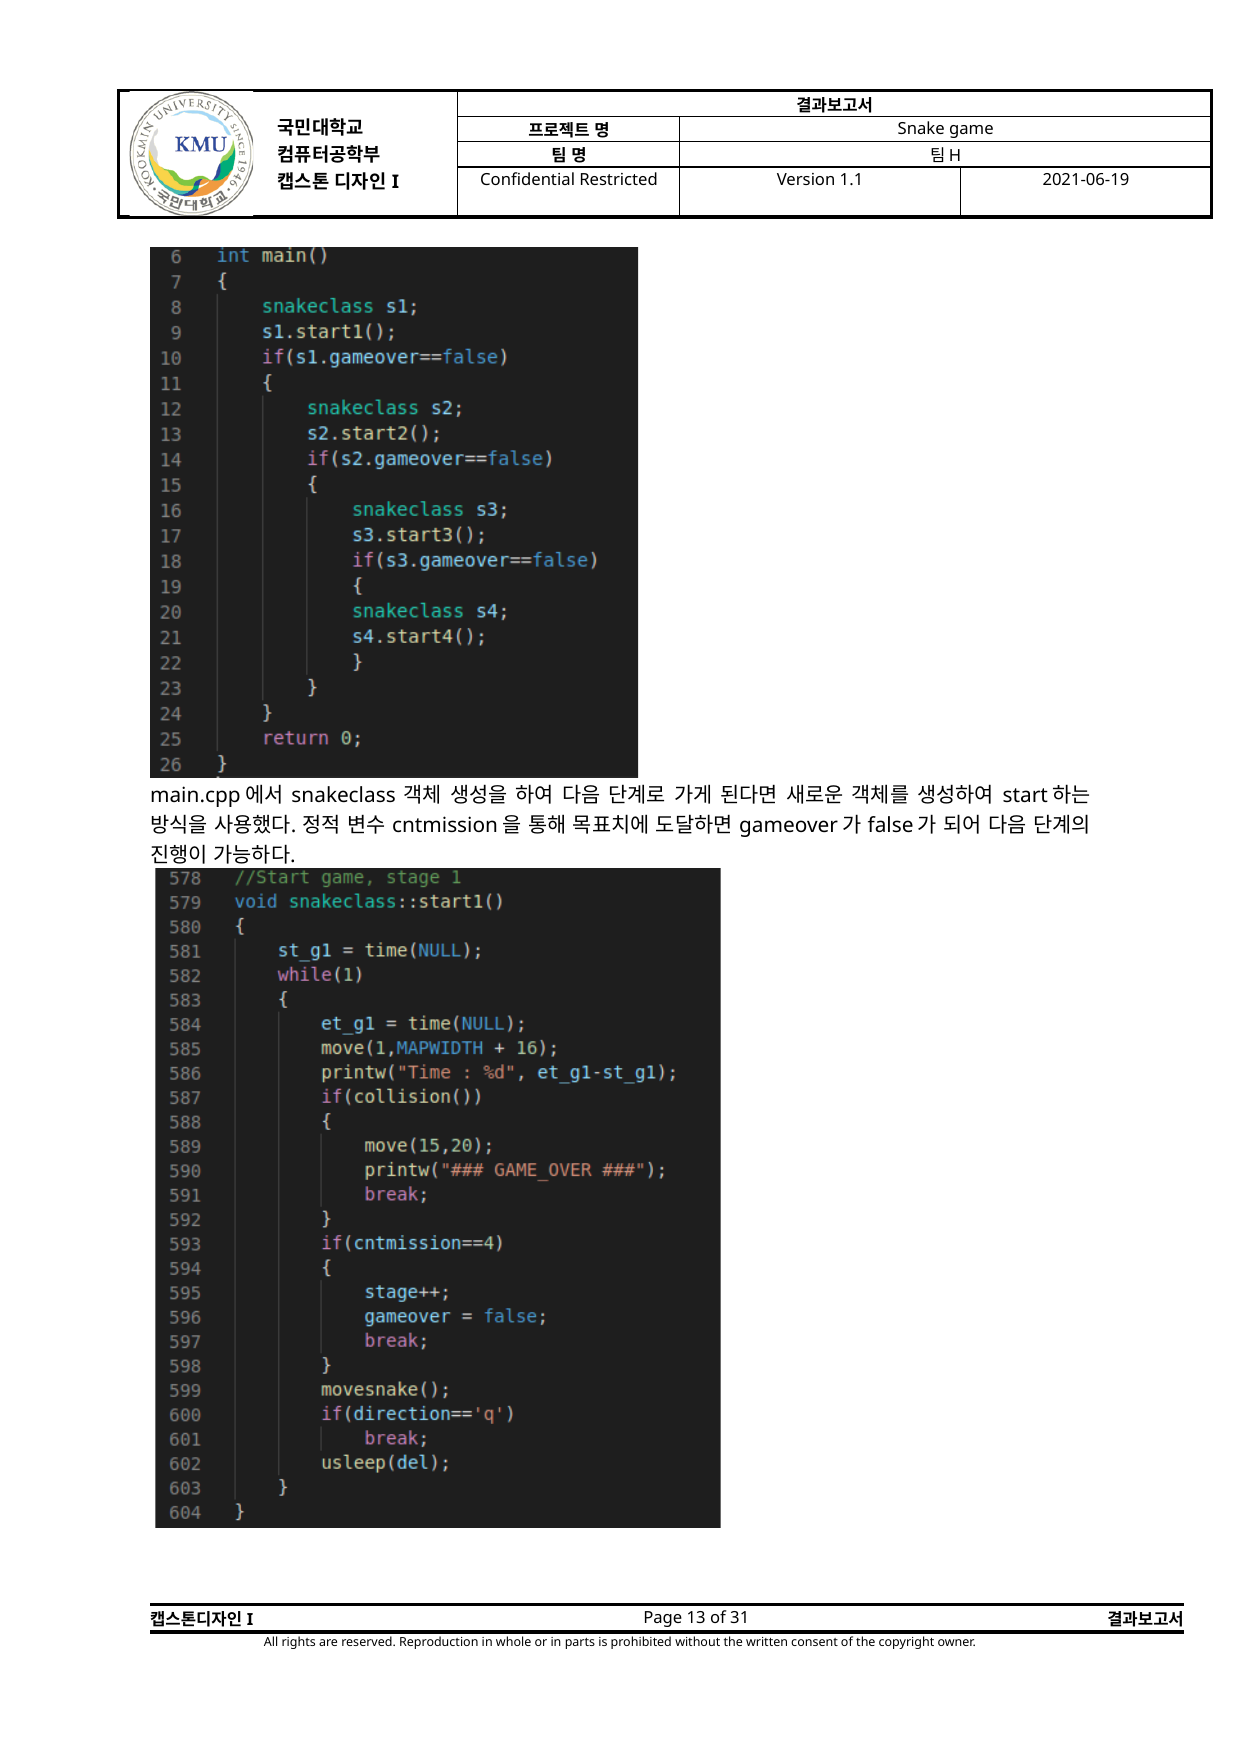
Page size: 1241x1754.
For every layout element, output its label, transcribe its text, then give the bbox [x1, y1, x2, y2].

text main.cpp에서 snakeclass 객체 생성을 하여 다음 단계로 가게 된다면 새로운 객체를 생성하여 start하는 방식을 사용했다. 정적 변수 cntmission을 통해 목표치에 도달하면 gameover가 false가 되어 다음 단계의 진행이 가능하다. [150, 778, 1090, 869]
picture [155, 868, 721, 1528]
picture [129, 91, 254, 216]
picture [150, 247, 639, 778]
